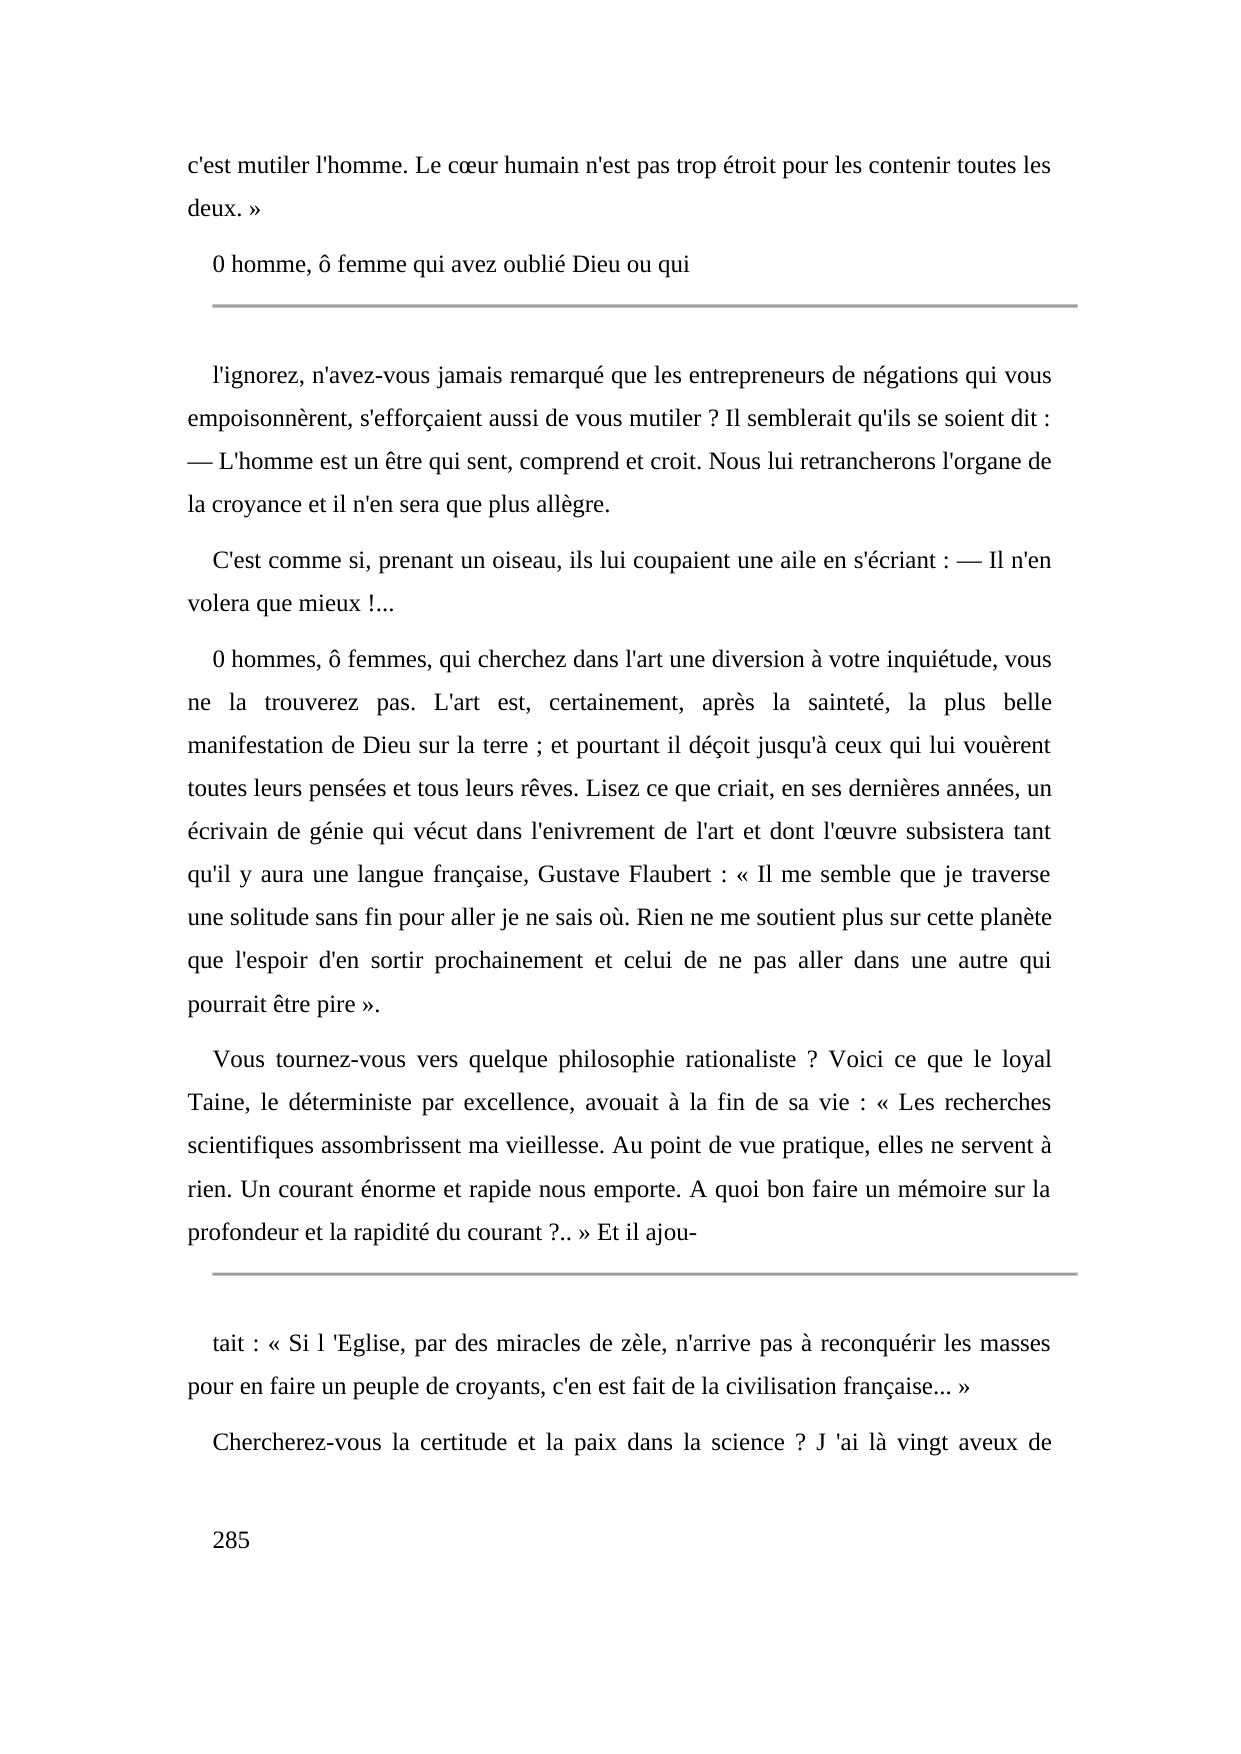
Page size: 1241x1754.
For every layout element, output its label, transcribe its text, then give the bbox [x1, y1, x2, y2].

text Vous tournez-vous vers quelque philosophie rationaliste ? Voici ce que le loyal Taine, le déterministe par excellence, avouait à la fin de sa vie : « Les recherches scientifiques assombrissent ma vieillesse. Au point de vue pratique, elles ne servent à rien. Un courant énorme et rapide nous emporte. A quoi bon faire un mémoire sur la profondeur et la rapidité du courant ?.. » Et il ajou- [187, 1044, 1053, 1246]
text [187, 150, 1053, 222]
text tait : « Si l 'Eglise, par des miracles de zèle, n'arrive pas à reconquérir les masses pour en faire un peuple de croyants, c'en est fait de la civilisation française... » [187, 1328, 1053, 1400]
text 0 hommes, ô femmes, qui cherchez dans l'art une diversion à votre inquiétude, vous ne la trouverez pas. L'art est, certainement, après la sainteté, la plus belle manifestation de Dieu sur la terre ; et pourtant il déçoit jusqu'à ceux qui lui vouèrent toutes leurs pensées et tous leurs rêves. Lisez ce que criait, en ses dernières années, un écrivain de génie qui vécut dans l'enivrement de l'art et dont l'œuvre subsistera tant qu'il y aura une langue française, Gustave Flaubert : « Il me semble que je traverse une solitude sans fin pour aller je ne sais où. Rien ne me soutient plus sur cette planète que l'espoir d'en sortir prochainement et celui de ne pas aller dans une autre qui pourrait être pire ». [187, 644, 1053, 1017]
text C'est comme si, prenant un oiseau, ils lui coupaient une aile en s'écriant : — Il n'en volera que mieux !... [187, 545, 1053, 617]
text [187, 1427, 1053, 1456]
text 0 homme, ô femme qui avez oublié Dieu ou qui [187, 249, 1053, 277]
text l'ignorez, n'avez-vous jamais remarqué que les entrepreneurs de négations qui vous empoisonnèrent, s'efforçaient aussi de vous mutiler ? Il semblerait qu'ils se soient dit : — L'homme est un être qui sent, comprend et croit. Nous lui retrancherons l'organe de la croyance et il n'en sera que plus allègre. [187, 360, 1053, 518]
